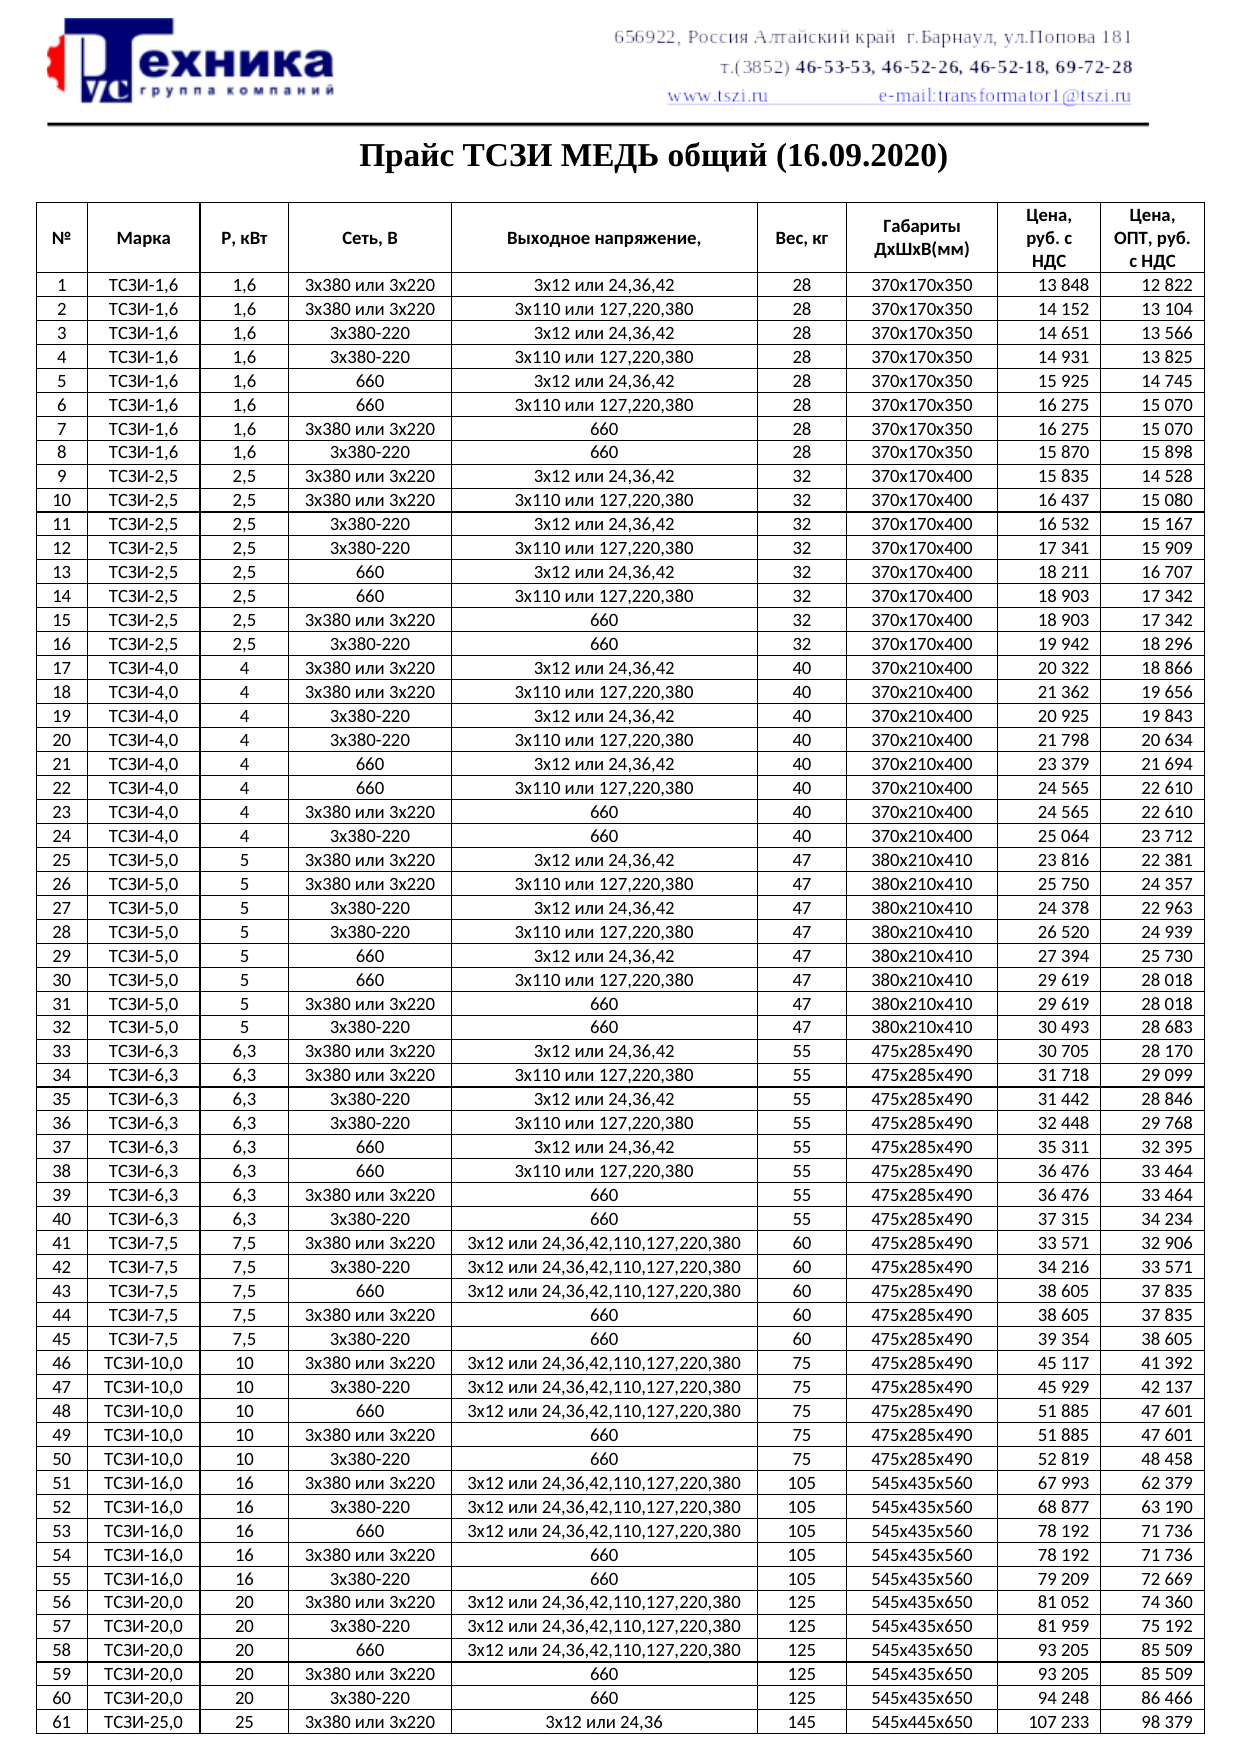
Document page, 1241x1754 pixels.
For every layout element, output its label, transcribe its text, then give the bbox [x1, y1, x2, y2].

table_cell 85 509 [1101, 1663, 1204, 1685]
table_cell 2 [37, 297, 87, 320]
table_cell 46 [37, 1351, 87, 1374]
table_cell 2,5 [201, 608, 288, 631]
table_cell 7,5 [201, 1231, 288, 1254]
table_cell 35 311 [998, 1135, 1100, 1158]
table_cell ТСЗИ-5,0 [88, 1016, 199, 1038]
table_cell 105 [758, 1471, 846, 1494]
table_cell 370х170х350 [847, 393, 997, 416]
table_cell 18 903 [998, 608, 1100, 631]
table_header Цена, руб. с НДС [998, 203, 1100, 272]
table_cell 105 [758, 1543, 846, 1566]
table_cell 4 [201, 824, 288, 847]
table_cell 660 [452, 632, 757, 655]
table_cell 28 018 [1101, 968, 1204, 991]
table_cell 10 [201, 1423, 288, 1446]
table_cell 24 565 [998, 776, 1100, 799]
table_cell 60 [758, 1279, 846, 1302]
table_cell 59 [37, 1663, 87, 1685]
table_cell ТСЗИ-10,0 [88, 1399, 199, 1422]
table_cell 5 [201, 944, 288, 967]
table_cell 75 [758, 1375, 846, 1398]
table_cell ТСЗИ-20,0 [88, 1591, 199, 1613]
table_cell 44 [37, 1303, 87, 1326]
table_cell 57 [37, 1615, 87, 1637]
table_cell 475х285х490 [847, 1303, 997, 1326]
table_cell 4 [201, 776, 288, 799]
table_cell 33 [37, 1040, 87, 1062]
table_cell 3х12 или 24,36,42 [452, 704, 757, 727]
table_cell 48 458 [1101, 1447, 1204, 1470]
table_cell 18 [37, 680, 87, 703]
table_cell ТСЗИ-1,6 [88, 321, 199, 344]
table_cell 3х12 или 24,36,42 [452, 560, 757, 583]
table_cell 14 528 [1101, 465, 1204, 487]
table_cell 660 [289, 752, 451, 775]
table_cell 380х210х410 [847, 848, 997, 871]
table_cell 16 [201, 1519, 288, 1542]
table_cell 2,5 [201, 489, 288, 511]
table_cell 40 [758, 800, 846, 823]
table_cell 36 476 [998, 1159, 1100, 1182]
table_cell 370х170х400 [847, 560, 997, 583]
table_cell 2,5 [201, 632, 288, 655]
table_cell ТСЗИ-20,0 [88, 1686, 199, 1709]
table_cell 21 362 [998, 680, 1100, 703]
table_cell 370х170х400 [847, 513, 997, 535]
table_cell 3х380 или 3х220 [289, 1543, 451, 1566]
table_cell 38 605 [998, 1303, 1100, 1326]
table_cell 3х380 или 3х220 [289, 273, 451, 296]
table_cell 16 [37, 632, 87, 655]
table_cell 660 [289, 393, 451, 416]
table_cell 6,3 [201, 1207, 288, 1230]
table_cell 27 394 [998, 944, 1100, 967]
table_cell 660 [452, 608, 757, 631]
table_cell 3х110 или 127,220,380 [452, 680, 757, 703]
table_cell 370х170х350 [847, 441, 997, 463]
table_cell 33 571 [998, 1231, 1100, 1254]
table_cell 67 993 [998, 1471, 1100, 1494]
table_cell 125 [758, 1591, 846, 1613]
table_cell 40 [758, 728, 846, 751]
table_cell 51 [37, 1471, 87, 1494]
table_cell 25 [37, 848, 87, 871]
table_cell 40 [758, 824, 846, 847]
table_cell ТСЗИ-6,3 [88, 1159, 199, 1182]
table_cell 55 [758, 1111, 846, 1134]
table_cell 10 [201, 1351, 288, 1374]
table_cell 660 [452, 992, 757, 1014]
table_cell 660 [289, 1639, 451, 1661]
table_cell ТСЗИ-1,6 [88, 393, 199, 416]
table_cell 40 [758, 704, 846, 727]
table_cell 40 [758, 776, 846, 799]
table_cell ТСЗИ-5,0 [88, 920, 199, 943]
table_cell 660 [452, 1303, 757, 1326]
table_cell 660 [289, 369, 451, 392]
table_cell 18 866 [1101, 656, 1204, 679]
table_cell 545х445х650 [847, 1710, 997, 1733]
table_cell 30 705 [998, 1040, 1100, 1062]
table_cell 3х380 или 3х220 [289, 656, 451, 679]
table_cell 24 565 [998, 800, 1100, 823]
table_cell 20 925 [998, 704, 1100, 727]
table_cell 24 378 [998, 896, 1100, 919]
table_cell 545х435х650 [847, 1639, 997, 1661]
table_cell 52 [37, 1495, 87, 1518]
table_cell 3х380 или 3х220 [289, 1040, 451, 1062]
table_cell 4 [201, 728, 288, 751]
table_cell 3х12 или 24,36,42,110,127,220,380 [452, 1375, 757, 1398]
table_cell 47 [758, 992, 846, 1014]
table_cell 660 [289, 584, 451, 607]
table_cell 370х170х350 [847, 321, 997, 344]
table_cell ТСЗИ-1,6 [88, 441, 199, 463]
table_cell 1,6 [201, 345, 288, 368]
table_cell 370х210х400 [847, 656, 997, 679]
table_cell 32 448 [998, 1111, 1100, 1134]
table_cell 660 [452, 417, 757, 439]
table_cell 1,6 [201, 369, 288, 392]
table_cell ТСЗИ-2,5 [88, 584, 199, 607]
table_header Марка [88, 203, 199, 272]
table_cell 75 192 [1101, 1615, 1204, 1637]
table_cell 16 275 [998, 417, 1100, 439]
table_cell 370х170х400 [847, 465, 997, 487]
table_cell 17 342 [1101, 584, 1204, 607]
table_cell 370х170х400 [847, 632, 997, 655]
table_cell 38 605 [1101, 1327, 1204, 1350]
table_cell ТСЗИ-6,3 [88, 1207, 199, 1230]
table_cell 3х380-220 [289, 1016, 451, 1038]
table_cell ТСЗИ-6,3 [88, 1064, 199, 1086]
table_cell 15 909 [1101, 536, 1204, 559]
table_cell 15 070 [1101, 417, 1204, 439]
table_cell 3х380 или 3х220 [289, 1351, 451, 1374]
table_cell 55 [758, 1040, 846, 1062]
table_cell ТСЗИ-1,6 [88, 297, 199, 320]
table_cell 3х380 или 3х220 [289, 1663, 451, 1685]
table_cell 4 [201, 704, 288, 727]
table_cell 23 [37, 800, 87, 823]
table_cell 47 [758, 896, 846, 919]
table_cell 2,5 [201, 560, 288, 583]
table_cell 32 [758, 465, 846, 487]
table_cell 28 [758, 369, 846, 392]
table_cell 380х210х410 [847, 1016, 997, 1038]
table_cell 545х435х650 [847, 1663, 997, 1685]
table_cell 16 707 [1101, 560, 1204, 583]
table_cell 47 [758, 944, 846, 967]
table_cell 21 694 [1101, 752, 1204, 775]
table_cell 370х210х400 [847, 704, 997, 727]
table_cell 3х110 или 127,220,380 [452, 968, 757, 991]
table_cell 38 605 [998, 1279, 1100, 1302]
table_cell 24 [37, 824, 87, 847]
table_cell ТСЗИ-5,0 [88, 992, 199, 1014]
table_cell 12 822 [1101, 273, 1204, 296]
table_cell 2,5 [201, 536, 288, 559]
table_cell 36 [37, 1111, 87, 1134]
table_cell 370х170х350 [847, 345, 997, 368]
table_cell 3х12 или 24,36,42 [452, 752, 757, 775]
table_header № [37, 203, 87, 272]
table_cell 47 601 [1101, 1423, 1204, 1446]
table_cell 19 843 [1101, 704, 1204, 727]
table_cell 21 [37, 752, 87, 775]
table_cell ТСЗИ-10,0 [88, 1447, 199, 1470]
table_cell ТСЗИ-4,0 [88, 776, 199, 799]
table_cell 105 [758, 1519, 846, 1542]
table_cell 660 [452, 1207, 757, 1230]
table_cell ТСЗИ-16,0 [88, 1519, 199, 1542]
table_cell 14 651 [998, 321, 1100, 344]
table_cell 15 898 [1101, 441, 1204, 463]
table_cell 3х110 или 127,220,380 [452, 1111, 757, 1134]
table_cell 53 [37, 1519, 87, 1542]
table_cell 5 [201, 992, 288, 1014]
table_cell 28 [758, 441, 846, 463]
table_cell 29 619 [998, 968, 1100, 991]
table_cell 3х380 или 3х220 [289, 1710, 451, 1733]
table_cell 19 [37, 704, 87, 727]
table_cell 545х435х650 [847, 1591, 997, 1613]
table_cell 475х285х490 [847, 1064, 997, 1086]
table_cell 32 [758, 584, 846, 607]
table_cell 545х435х560 [847, 1471, 997, 1494]
table_cell 31 718 [998, 1064, 1100, 1086]
table_cell 3х12 или 24,36,42,110,127,220,380 [452, 1399, 757, 1422]
table_cell ТСЗИ-20,0 [88, 1639, 199, 1661]
table_cell 3х380 или 3х220 [289, 1471, 451, 1494]
table_cell 62 379 [1101, 1471, 1204, 1494]
table_cell 660 [289, 776, 451, 799]
table_cell 22 381 [1101, 848, 1204, 871]
table_cell 45 117 [998, 1351, 1100, 1374]
table_cell ТСЗИ-2,5 [88, 465, 199, 487]
table_cell 5 [201, 896, 288, 919]
table_cell 3х380 или 3х220 [289, 489, 451, 511]
table_cell ТСЗИ-2,5 [88, 513, 199, 535]
table_cell 16 275 [998, 393, 1100, 416]
table_cell 660 [452, 1447, 757, 1470]
table_cell 7,5 [201, 1255, 288, 1278]
table_cell ТСЗИ-5,0 [88, 848, 199, 871]
table_cell 3х380-220 [289, 1327, 451, 1350]
table_cell 22 610 [1101, 800, 1204, 823]
table_cell ТСЗИ-5,0 [88, 872, 199, 895]
table_cell 20 [201, 1615, 288, 1637]
table_cell 475х285х490 [847, 1183, 997, 1206]
table_cell 4 [201, 656, 288, 679]
table_cell 28 170 [1101, 1040, 1204, 1062]
table_cell 32 [758, 513, 846, 535]
table_cell 3х380-220 [289, 1207, 451, 1230]
table_cell 3х380 или 3х220 [289, 1064, 451, 1086]
table_cell 29 [37, 944, 87, 967]
table_cell 20 [201, 1591, 288, 1613]
table_cell ТСЗИ-20,0 [88, 1663, 199, 1685]
table_cell ТСЗИ-7,5 [88, 1255, 199, 1278]
table_cell 475х285х490 [847, 1207, 997, 1230]
table_cell 1 [37, 273, 87, 296]
table_cell 3х380 или 3х220 [289, 417, 451, 439]
table_cell 3х110 или 127,220,380 [452, 489, 757, 511]
table_cell 55 [758, 1088, 846, 1110]
table_cell 3х380-220 [289, 896, 451, 919]
table_cell 10 [201, 1447, 288, 1470]
table_cell 14 745 [1101, 369, 1204, 392]
table_cell 60 [758, 1327, 846, 1350]
table_cell 32 906 [1101, 1231, 1204, 1254]
table_cell ТСЗИ-6,3 [88, 1111, 199, 1134]
table_cell 55 [758, 1064, 846, 1086]
table_cell 14 152 [998, 297, 1100, 320]
table_cell 50 [37, 1447, 87, 1470]
table_cell 19 656 [1101, 680, 1204, 703]
table_cell 3х110 или 127,220,380 [452, 920, 757, 943]
table_cell 40 [758, 656, 846, 679]
table_cell 3х380-220 [289, 1447, 451, 1470]
table_cell 17 [37, 656, 87, 679]
table_cell 98 379 [1101, 1710, 1204, 1733]
table_cell 51 885 [998, 1423, 1100, 1446]
table_cell 3х12 или 24,36,42,110,127,220,380 [452, 1255, 757, 1278]
table_cell 18 211 [998, 560, 1100, 583]
table_cell 3х12 или 24,36,42,110,127,220,380 [452, 1591, 757, 1613]
table_cell 6 [37, 393, 87, 416]
table_cell 86 466 [1101, 1686, 1204, 1709]
table_cell ТСЗИ-1,6 [88, 369, 199, 392]
table_cell ТСЗИ-1,6 [88, 417, 199, 439]
table_cell 3х380-220 [289, 321, 451, 344]
table_cell 43 [37, 1279, 87, 1302]
table_cell 660 [452, 1663, 757, 1685]
table_cell 1,6 [201, 297, 288, 320]
table_cell 47 [758, 848, 846, 871]
table_cell 25 750 [998, 872, 1100, 895]
table_cell 3х380-220 [289, 441, 451, 463]
table_cell 3х380 или 3х220 [289, 465, 451, 487]
table_cell 475х285х490 [847, 1423, 997, 1446]
table_cell ТСЗИ-7,5 [88, 1327, 199, 1350]
table_cell 370х170х400 [847, 489, 997, 511]
table_cell 660 [289, 1135, 451, 1158]
table_cell 49 [37, 1423, 87, 1446]
table_cell 660 [289, 944, 451, 967]
table_cell 3х380 или 3х220 [289, 608, 451, 631]
table_cell 3х380 или 3х220 [289, 1591, 451, 1613]
table_cell 660 [452, 1423, 757, 1446]
table_cell 380х210х410 [847, 920, 997, 943]
table_cell 370х210х400 [847, 824, 997, 847]
table_cell 2,5 [201, 465, 288, 487]
table_cell 56 [37, 1591, 87, 1613]
table_cell 29 099 [1101, 1064, 1204, 1086]
table_cell 3х12 или 24,36 [452, 1710, 757, 1733]
table_cell 125 [758, 1639, 846, 1661]
table_cell 3х380-220 [289, 1255, 451, 1278]
table_cell 1,6 [201, 393, 288, 416]
table_cell 93 205 [998, 1663, 1100, 1685]
table_cell 19 942 [998, 632, 1100, 655]
table_cell 17 341 [998, 536, 1100, 559]
table_cell ТСЗИ-25,0 [88, 1710, 199, 1733]
table_cell 36 476 [998, 1183, 1100, 1206]
table_cell 81 959 [998, 1615, 1100, 1637]
table_cell 33 464 [1101, 1159, 1204, 1182]
table_cell 3х380 или 3х220 [289, 297, 451, 320]
table_cell 93 205 [998, 1639, 1100, 1661]
table_cell 545х435х560 [847, 1495, 997, 1518]
table_cell 3х110 или 127,220,380 [452, 393, 757, 416]
table_cell 32 [758, 560, 846, 583]
table_cell 370х210х400 [847, 752, 997, 775]
table_cell ТСЗИ-5,0 [88, 968, 199, 991]
table_cell ТСЗИ-16,0 [88, 1471, 199, 1494]
table_cell 29 619 [998, 992, 1100, 1014]
table_cell 5 [201, 1016, 288, 1038]
table_cell 3х12 или 24,36,42 [452, 465, 757, 487]
table_cell 3х110 или 127,220,380 [452, 297, 757, 320]
table_cell 78 192 [998, 1543, 1100, 1566]
table_cell 40 [758, 752, 846, 775]
table_cell 15 835 [998, 465, 1100, 487]
table_cell 3х380 или 3х220 [289, 1231, 451, 1254]
table_cell 3х380-220 [289, 536, 451, 559]
table_cell 145 [758, 1710, 846, 1733]
table_cell 32 [758, 536, 846, 559]
table_cell 3х380 или 3х220 [289, 1183, 451, 1206]
table_cell 5 [201, 920, 288, 943]
table_cell 370х210х400 [847, 728, 997, 751]
table_cell 20 322 [998, 656, 1100, 679]
table_cell 4 [201, 800, 288, 823]
table_cell 32 [758, 632, 846, 655]
table_cell 22 610 [1101, 776, 1204, 799]
table_cell 6,3 [201, 1159, 288, 1182]
table_cell 3х380-220 [289, 824, 451, 847]
table_header Р, кВт [201, 203, 288, 272]
table_cell ТСЗИ-5,0 [88, 944, 199, 967]
table_cell 1,6 [201, 441, 288, 463]
table_cell ТСЗИ-1,6 [88, 345, 199, 368]
table_cell 475х285х490 [847, 1327, 997, 1350]
table_cell 370х210х400 [847, 776, 997, 799]
table_cell 3х380-220 [289, 345, 451, 368]
table_cell 6,3 [201, 1135, 288, 1158]
table_cell 660 [289, 1159, 451, 1182]
table_cell 60 [758, 1255, 846, 1278]
table_cell 28 [758, 297, 846, 320]
table_cell 105 [758, 1495, 846, 1518]
table_cell 3х380 или 3х220 [289, 872, 451, 895]
table_cell ТСЗИ-10,0 [88, 1375, 199, 1398]
table_cell 11 [37, 513, 87, 535]
table_cell 71 736 [1101, 1519, 1204, 1542]
table_cell 1,6 [201, 417, 288, 439]
table_header Цена, ОПТ, руб. с НДС [1101, 203, 1204, 272]
table_cell 3х110 или 127,220,380 [452, 584, 757, 607]
table_cell 5 [37, 369, 87, 392]
table_cell 3 [37, 321, 87, 344]
table_cell 370х210х400 [847, 680, 997, 703]
table_cell 42 [37, 1255, 87, 1278]
table_cell 3х380 или 3х220 [289, 680, 451, 703]
table_cell 25 [201, 1710, 288, 1733]
table_cell 39 [37, 1183, 87, 1206]
table_cell 68 877 [998, 1495, 1100, 1518]
table_header Вес, кг [758, 203, 846, 272]
table_cell 18 296 [1101, 632, 1204, 655]
table_cell 8 [37, 441, 87, 463]
table_cell 3х12 или 24,36,42 [452, 513, 757, 535]
table_cell 47 [758, 920, 846, 943]
table_cell 75 [758, 1423, 846, 1446]
table_cell 6,3 [201, 1064, 288, 1086]
table_cell 85 509 [1101, 1639, 1204, 1661]
table_cell 475х285х490 [847, 1447, 997, 1470]
table_cell 28 846 [1101, 1088, 1204, 1110]
table_cell ТСЗИ-6,3 [88, 1183, 199, 1206]
table_cell 47 [758, 968, 846, 991]
table_cell ТСЗИ-5,0 [88, 896, 199, 919]
table_cell 380х210х410 [847, 944, 997, 967]
table_cell 28 [37, 920, 87, 943]
table_cell 125 [758, 1686, 846, 1709]
table_cell 3х110 или 127,220,380 [452, 345, 757, 368]
table_header Выходное напряжение, [452, 203, 757, 272]
table_cell 475х285х490 [847, 1040, 997, 1062]
table_cell 15 [37, 608, 87, 631]
table_cell 58 [37, 1639, 87, 1661]
table_cell 2,5 [201, 513, 288, 535]
table_cell 475х285х490 [847, 1111, 997, 1134]
table_cell 15 925 [998, 369, 1100, 392]
table_cell ТСЗИ-10,0 [88, 1423, 199, 1446]
table_cell 6,3 [201, 1183, 288, 1206]
table_cell 370х170х350 [847, 297, 997, 320]
table_cell 81 052 [998, 1591, 1100, 1613]
table_cell 545х435х560 [847, 1519, 997, 1542]
table_cell 125 [758, 1663, 846, 1685]
table_cell ТСЗИ-4,0 [88, 824, 199, 847]
table_cell 24 357 [1101, 872, 1204, 895]
table_cell 3х110 или 127,220,380 [452, 776, 757, 799]
table_cell 28 [758, 273, 846, 296]
table_cell 32 [758, 608, 846, 631]
table_cell ТСЗИ-2,5 [88, 608, 199, 631]
table_cell 17 342 [1101, 608, 1204, 631]
table_cell 5 [201, 848, 288, 871]
table_cell 3х12 или 24,36,42,110,127,220,380 [452, 1279, 757, 1302]
table_cell 3х380-220 [289, 1375, 451, 1398]
table_cell 61 [37, 1710, 87, 1733]
table_cell 60 [37, 1686, 87, 1709]
table_cell 660 [452, 824, 757, 847]
table_cell 72 669 [1101, 1567, 1204, 1589]
table_cell 16 532 [998, 513, 1100, 535]
table_cell 660 [452, 1567, 757, 1589]
table_cell 660 [289, 1519, 451, 1542]
table_cell 40 [37, 1207, 87, 1230]
table_cell 660 [452, 441, 757, 463]
table_cell 33 464 [1101, 1183, 1204, 1206]
table_cell 370х170х400 [847, 608, 997, 631]
table_cell 3х12 или 24,36,42 [452, 1040, 757, 1062]
table_cell 660 [289, 1279, 451, 1302]
table_cell 1,6 [201, 321, 288, 344]
table_cell ТСЗИ-7,5 [88, 1231, 199, 1254]
table_cell 1,6 [201, 273, 288, 296]
table_cell 3х12 или 24,36,42 [452, 896, 757, 919]
table_cell 4 [37, 345, 87, 368]
table_cell ТСЗИ-2,5 [88, 536, 199, 559]
table_cell 3х110 или 127,220,380 [452, 872, 757, 895]
table_cell ТСЗИ-2,5 [88, 632, 199, 655]
table_cell 47 601 [1101, 1399, 1204, 1422]
table_cell ТСЗИ-20,0 [88, 1615, 199, 1637]
table_cell 16 [201, 1495, 288, 1518]
table_cell 41 [37, 1231, 87, 1254]
table_cell 6,3 [201, 1040, 288, 1062]
table_cell 27 [37, 896, 87, 919]
table_cell 3х12 или 24,36,42 [452, 369, 757, 392]
table_cell 26 [37, 872, 87, 895]
table_cell 3х12 или 24,36,42 [452, 1135, 757, 1158]
table_cell 660 [452, 1686, 757, 1709]
table_cell 4 [201, 680, 288, 703]
table_cell 3х12 или 24,36,42 [452, 1088, 757, 1110]
table_cell 15 870 [998, 441, 1100, 463]
table_cell 660 [289, 1399, 451, 1422]
table_cell ТСЗИ-4,0 [88, 656, 199, 679]
table_cell 25 730 [1101, 944, 1204, 967]
table_cell 3х12 или 24,36,42,110,127,220,380 [452, 1639, 757, 1661]
table_cell 3х380 или 3х220 [289, 992, 451, 1014]
table_cell ТСЗИ-7,5 [88, 1303, 199, 1326]
table_cell 37 315 [998, 1207, 1100, 1230]
table_cell 660 [452, 1183, 757, 1206]
table_cell 3х12 или 24,36,42,110,127,220,380 [452, 1351, 757, 1374]
table_cell 25 064 [998, 824, 1100, 847]
table_cell ТСЗИ-4,0 [88, 680, 199, 703]
table_cell 4 [201, 752, 288, 775]
table_cell 55 [758, 1135, 846, 1158]
table_cell 32 [37, 1016, 87, 1038]
table_cell 7,5 [201, 1303, 288, 1326]
table_cell 94 248 [998, 1686, 1100, 1709]
table_cell 3х380-220 [289, 632, 451, 655]
table_cell ТСЗИ-4,0 [88, 728, 199, 751]
table_cell 660 [452, 1016, 757, 1038]
table_cell 3х380 или 3х220 [289, 800, 451, 823]
table_cell 35 [37, 1088, 87, 1110]
table_cell 7,5 [201, 1327, 288, 1350]
table_cell 26 520 [998, 920, 1100, 943]
table_cell 34 234 [1101, 1207, 1204, 1230]
table_cell 13 825 [1101, 345, 1204, 368]
table_cell 3х380-220 [289, 920, 451, 943]
table_cell 370х170х400 [847, 584, 997, 607]
table_header Габариты ДхШхВ(мм) [847, 203, 997, 272]
table_cell 29 768 [1101, 1111, 1204, 1134]
table_cell 13 104 [1101, 297, 1204, 320]
table_cell 78 192 [998, 1519, 1100, 1542]
table_cell 31 [37, 992, 87, 1014]
table_cell 3х12 или 24,36,42 [452, 273, 757, 296]
table_cell 14 [37, 584, 87, 607]
table_cell 370х210х400 [847, 800, 997, 823]
table_cell 3х380-220 [289, 704, 451, 727]
table_cell 42 137 [1101, 1375, 1204, 1398]
table_cell 660 [452, 800, 757, 823]
table_cell 54 [37, 1543, 87, 1566]
table_cell 28 018 [1101, 992, 1204, 1014]
table_cell 475х285х490 [847, 1088, 997, 1110]
table_cell 55 [758, 1183, 846, 1206]
table_cell 60 [758, 1231, 846, 1254]
table_cell 38 [37, 1159, 87, 1182]
table_header Сеть, В [289, 203, 451, 272]
table_cell 15 167 [1101, 513, 1204, 535]
table_cell 45 929 [998, 1375, 1100, 1398]
table_cell 370х170х400 [847, 536, 997, 559]
table_cell 3х12 или 24,36,42,110,127,220,380 [452, 1471, 757, 1494]
table_cell 660 [452, 1543, 757, 1566]
table_cell 33 571 [1101, 1255, 1204, 1278]
table_cell ТСЗИ-6,3 [88, 1040, 199, 1062]
table_cell 10 [201, 1399, 288, 1422]
table_cell 3х380-220 [289, 728, 451, 751]
table_cell 3х12 или 24,36,42,110,127,220,380 [452, 1231, 757, 1254]
table_cell 37 835 [1101, 1303, 1204, 1326]
table_cell 9 [37, 465, 87, 487]
table_cell 13 848 [998, 273, 1100, 296]
table_cell 47 [758, 872, 846, 895]
table_cell 15 070 [1101, 393, 1204, 416]
table_cell ТСЗИ-4,0 [88, 800, 199, 823]
table_cell 23 379 [998, 752, 1100, 775]
table_cell 16 [201, 1567, 288, 1589]
table_cell 52 819 [998, 1447, 1100, 1470]
table_cell ТСЗИ-4,0 [88, 704, 199, 727]
table_cell 7,5 [201, 1279, 288, 1302]
table_cell 545х435х560 [847, 1567, 997, 1589]
table_cell 3х380 или 3х220 [289, 848, 451, 871]
table_cell ТСЗИ-16,0 [88, 1543, 199, 1566]
table_cell 51 885 [998, 1399, 1100, 1422]
table_cell 3х380-220 [289, 1567, 451, 1589]
table_cell 380х210х410 [847, 896, 997, 919]
table_cell 3х12 или 24,36,42 [452, 321, 757, 344]
table_cell 30 [37, 968, 87, 991]
table_cell 10 [201, 1375, 288, 1398]
table_cell 12 [37, 536, 87, 559]
table_cell 370х170х350 [847, 417, 997, 439]
table_cell 23 816 [998, 848, 1100, 871]
table_cell 107 233 [998, 1710, 1100, 1733]
table_cell 475х285х490 [847, 1255, 997, 1278]
table_cell 28 683 [1101, 1016, 1204, 1038]
table_cell 79 209 [998, 1567, 1100, 1589]
table_cell 3х12 или 24,36,42,110,127,220,380 [452, 1519, 757, 1542]
table_cell 47 [37, 1375, 87, 1398]
table_cell 3х380 или 3х220 [289, 1423, 451, 1446]
table_cell 34 216 [998, 1255, 1100, 1278]
table_cell 125 [758, 1615, 846, 1637]
table_cell 3х380-220 [289, 1495, 451, 1518]
table_cell 30 493 [998, 1016, 1100, 1038]
table_cell 40 [758, 680, 846, 703]
table_cell 16 [201, 1471, 288, 1494]
table_cell 55 [758, 1159, 846, 1182]
table_cell 63 190 [1101, 1495, 1204, 1518]
table_cell 545х435х560 [847, 1543, 997, 1566]
table_cell 28 [758, 417, 846, 439]
table_cell 23 712 [1101, 824, 1204, 847]
table_cell 21 798 [998, 728, 1100, 751]
table_cell 34 [37, 1064, 87, 1086]
table_cell 3х12 или 24,36,42 [452, 944, 757, 967]
table_cell ТСЗИ-2,5 [88, 560, 199, 583]
table_cell 31 442 [998, 1088, 1100, 1110]
table_cell 16 437 [998, 489, 1100, 511]
table_cell 475х285х490 [847, 1375, 997, 1398]
table_cell 13 [37, 560, 87, 583]
table_cell 20 [201, 1686, 288, 1709]
table_cell 3х12 или 24,36,42 [452, 848, 757, 871]
table_cell 475х285х490 [847, 1279, 997, 1302]
table_cell ТСЗИ-16,0 [88, 1495, 199, 1518]
table_cell ТСЗИ-4,0 [88, 752, 199, 775]
table_cell 6,3 [201, 1111, 288, 1134]
table_cell 28 [758, 321, 846, 344]
table_cell 39 354 [998, 1327, 1100, 1350]
table_cell 370х170х350 [847, 273, 997, 296]
table_cell 6,3 [201, 1088, 288, 1110]
table_cell 55 [37, 1567, 87, 1589]
table_cell 60 [758, 1303, 846, 1326]
table_cell 3х12 или 24,36,42 [452, 656, 757, 679]
table_cell 71 736 [1101, 1543, 1204, 1566]
table_cell 475х285х490 [847, 1399, 997, 1422]
table_cell 5 [201, 968, 288, 991]
table_cell 15 080 [1101, 489, 1204, 511]
table_cell 14 931 [998, 345, 1100, 368]
table_cell 3х110 или 127,220,380 [452, 1159, 757, 1182]
table_cell 32 395 [1101, 1135, 1204, 1158]
table_cell 28 [758, 345, 846, 368]
table_cell 660 [289, 968, 451, 991]
table_cell 18 903 [998, 584, 1100, 607]
table_cell 37 [37, 1135, 87, 1158]
table_cell 3х380-220 [289, 513, 451, 535]
table_cell ТСЗИ-7,5 [88, 1279, 199, 1302]
table_cell ТСЗИ-1,6 [88, 273, 199, 296]
table_cell 3х380-220 [289, 1111, 451, 1134]
table_cell ТСЗИ-6,3 [88, 1135, 199, 1158]
table_cell 545х435х650 [847, 1615, 997, 1637]
table_cell 3х110 или 127,220,380 [452, 536, 757, 559]
table_cell 660 [452, 1327, 757, 1350]
table_cell 22 963 [1101, 896, 1204, 919]
table_cell 370х170х350 [847, 369, 997, 392]
table_cell ТСЗИ-6,3 [88, 1088, 199, 1110]
table_cell 13 566 [1101, 321, 1204, 344]
table_cell 75 [758, 1399, 846, 1422]
table_cell 22 [37, 776, 87, 799]
table_cell 380х210х410 [847, 968, 997, 991]
table_cell 7 [37, 417, 87, 439]
table_cell 3х110 или 127,220,380 [452, 728, 757, 751]
table_cell 20 [201, 1663, 288, 1685]
table_cell 20 [201, 1639, 288, 1661]
table_cell 48 [37, 1399, 87, 1422]
table_cell 75 [758, 1447, 846, 1470]
table_cell 3х380-220 [289, 1686, 451, 1709]
table_cell 3х380 или 3х220 [289, 1303, 451, 1326]
table_cell 660 [289, 560, 451, 583]
table_cell 3х380-220 [289, 1615, 451, 1637]
table_cell 475х285х490 [847, 1351, 997, 1374]
table_cell 20 [37, 728, 87, 751]
table_cell 380х210х410 [847, 872, 997, 895]
table_cell 10 [37, 489, 87, 511]
table_cell 47 [758, 1016, 846, 1038]
table_cell ТСЗИ-16,0 [88, 1567, 199, 1589]
table_cell 16 [201, 1543, 288, 1566]
table_cell 37 835 [1101, 1279, 1204, 1302]
table_cell 3х110 или 127,220,380 [452, 1064, 757, 1086]
table_cell 545х435х650 [847, 1686, 997, 1709]
table_cell 475х285х490 [847, 1135, 997, 1158]
table_cell 28 [758, 393, 846, 416]
table_cell 105 [758, 1567, 846, 1589]
table_cell 75 [758, 1351, 846, 1374]
table_cell 3х380-220 [289, 1088, 451, 1110]
table_cell 475х285х490 [847, 1231, 997, 1254]
table_cell 2,5 [201, 584, 288, 607]
table_cell 32 [758, 489, 846, 511]
table_cell 74 360 [1101, 1591, 1204, 1613]
table_cell 24 939 [1101, 920, 1204, 943]
table_cell 5 [201, 872, 288, 895]
table_cell 41 392 [1101, 1351, 1204, 1374]
table_cell 475х285х490 [847, 1159, 997, 1182]
table_cell ТСЗИ-10,0 [88, 1351, 199, 1374]
table_cell 3х12 или 24,36,42,110,127,220,380 [452, 1615, 757, 1637]
table_cell 3х12 или 24,36,42,110,127,220,380 [452, 1495, 757, 1518]
table_cell 55 [758, 1207, 846, 1230]
table_cell ТСЗИ-2,5 [88, 489, 199, 511]
table_cell 380х210х410 [847, 992, 997, 1014]
table_cell 45 [37, 1327, 87, 1350]
text Прайс ТСЗИ МЕДЬ общий (16.09.2020) [37, 135, 1196, 173]
table_cell 20 634 [1101, 728, 1204, 751]
